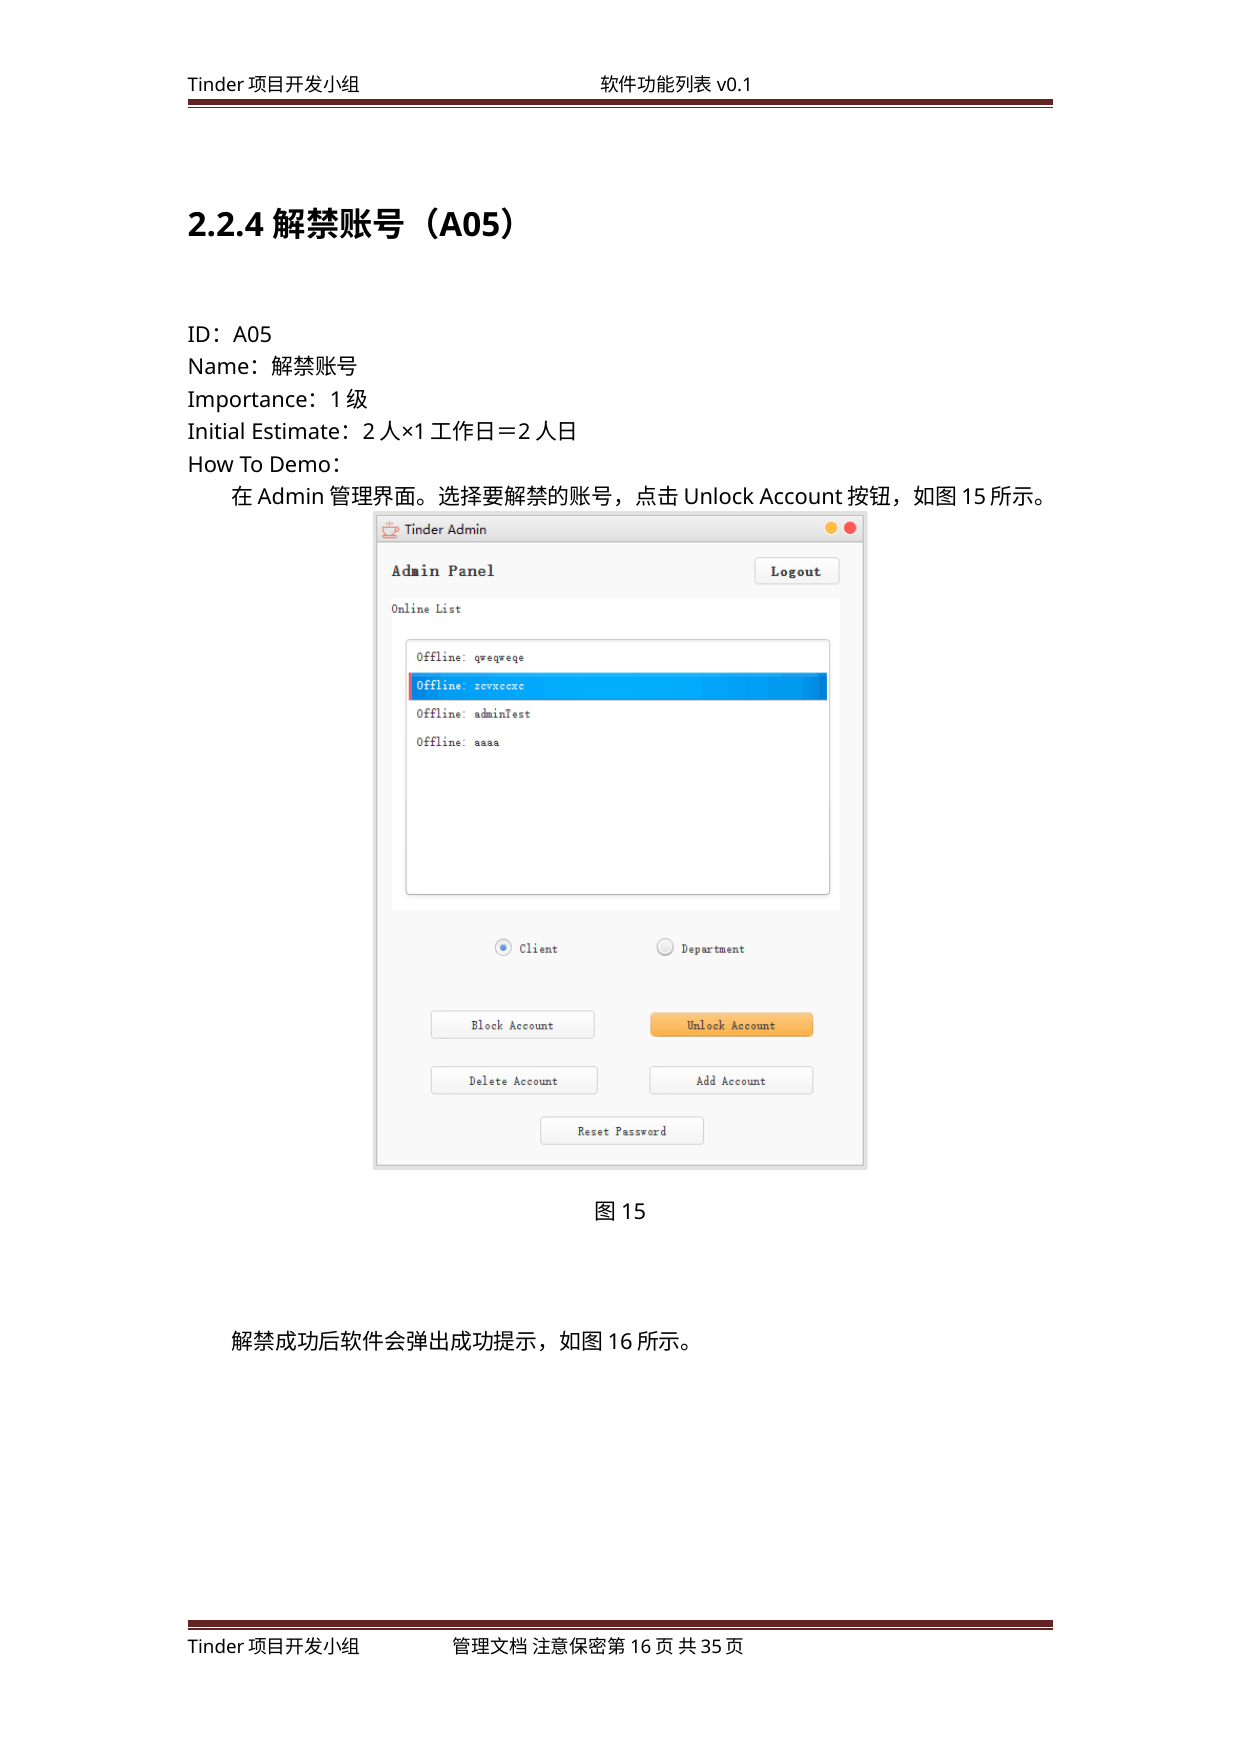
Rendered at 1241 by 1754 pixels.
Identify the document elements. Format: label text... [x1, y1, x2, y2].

text Initial Estimate：2人×1工作日＝2人日 [187, 414, 1053, 446]
text ID：A05 [187, 316, 1053, 349]
text 解禁成功后软件会弹出成功提示，如图16所示。 [187, 1324, 1053, 1356]
text How To Demo： [187, 446, 1053, 479]
text 在Admin管理界面。选择要解禁的账号，点击Unlock Account按钮，如图15所示。 [187, 479, 1053, 511]
text Importance：1级 [187, 381, 1053, 414]
picture [372, 511, 868, 1170]
text Name：解禁账号 [187, 349, 1053, 381]
text 图15 [187, 1194, 1053, 1226]
subtitle 2.2.4 解禁账号（A05） [187, 189, 1053, 254]
